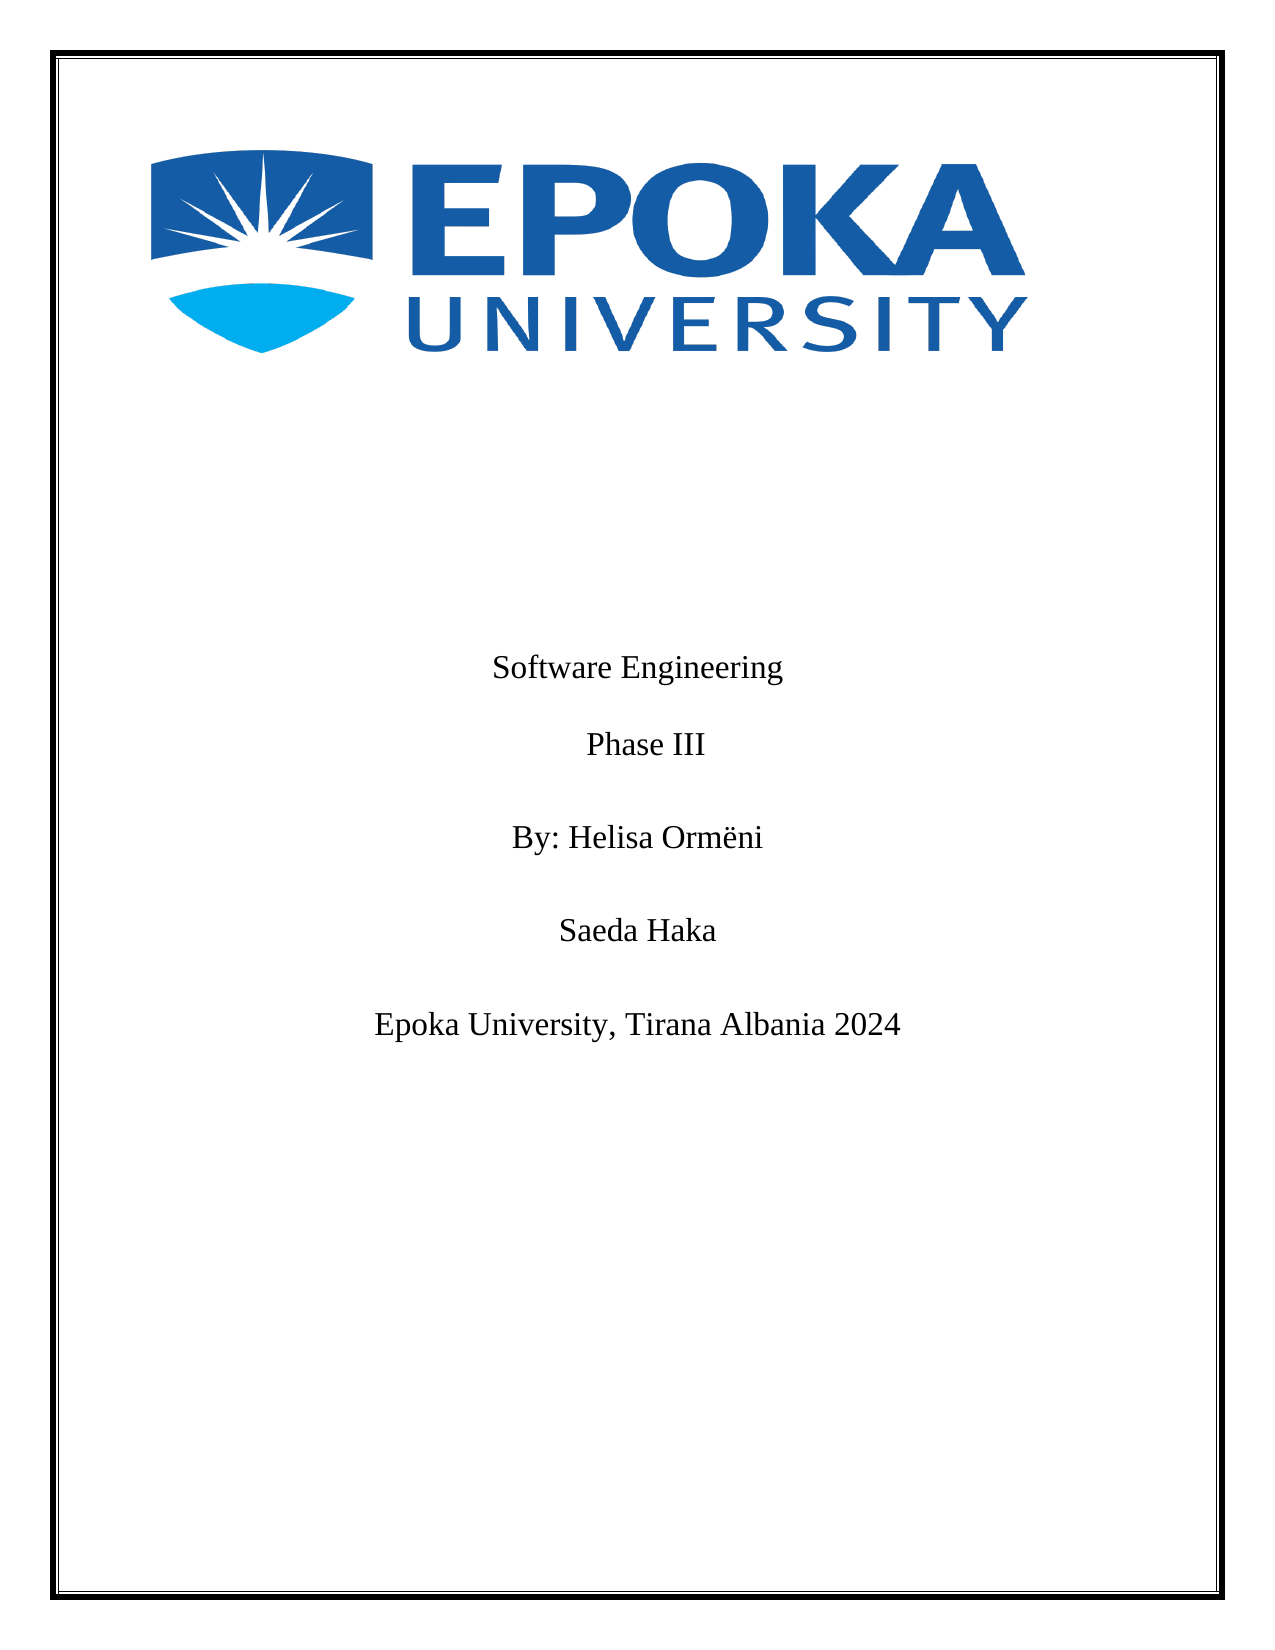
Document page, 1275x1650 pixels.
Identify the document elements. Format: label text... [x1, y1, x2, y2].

picture [150, 150, 1030, 354]
text Epoka University, Tirana Albania 2024 [150, 1004, 1125, 1042]
text By: Helisa Ormëni [150, 817, 1125, 856]
text Software Engineering Phase III [150, 647, 1125, 762]
text Saeda Haka [150, 911, 1125, 949]
